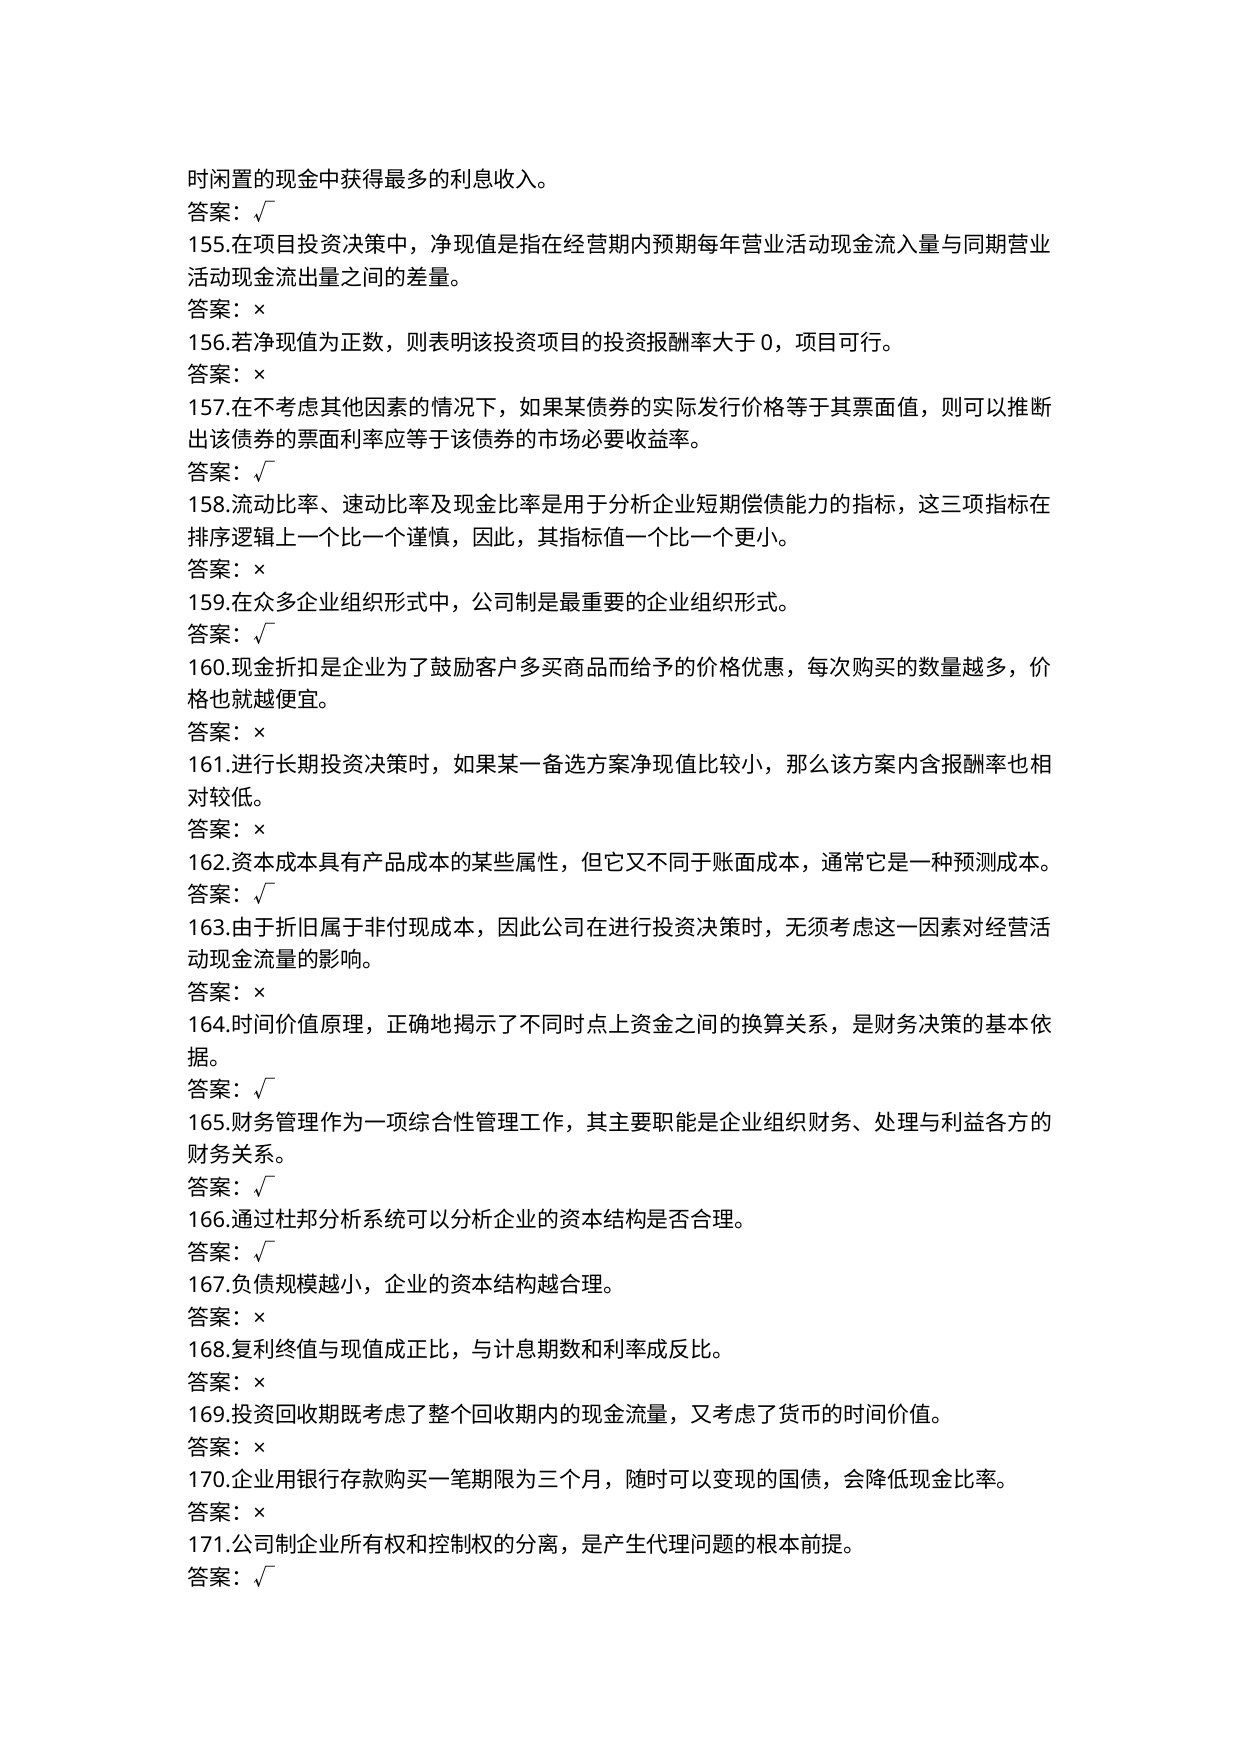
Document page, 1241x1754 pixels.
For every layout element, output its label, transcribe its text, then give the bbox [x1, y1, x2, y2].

text 答案：√ [187, 617, 1053, 649]
text 160.现金折扣是企业为了鼓励客户多买商品而给予的价格优惠，每次购买的数量越多，价格也就越便宜。 [187, 649, 1053, 714]
text 答案：√ [187, 877, 1053, 909]
text 164.时间价值原理，正确地揭示了不同时点上资金之间的换算关系，是财务决策的基本依据。 [187, 1007, 1053, 1072]
text 答案：× [187, 552, 1053, 584]
text 答案：× [187, 1364, 1053, 1397]
text 155.在项目投资决策中，净现值是指在经营期内预期每年营业活动现金流入量与同期营业活动现金流出量之间的差量。 [187, 227, 1053, 292]
text 158.流动比率、速动比率及现金比率是用于分析企业短期偿债能力的指标，这三项指标在排序逻辑上一个比一个谨慎，因此，其指标值一个比一个更小。 [187, 487, 1053, 552]
text 答案：× [187, 1429, 1053, 1462]
text 答案：× [187, 1299, 1053, 1332]
text 答案：× [187, 812, 1053, 844]
text 答案：√ [187, 194, 1053, 227]
text 答案：× [187, 974, 1053, 1007]
text 答案：× [187, 714, 1053, 747]
text 答案：× [187, 357, 1053, 389]
text 答案：√ [187, 1559, 1053, 1592]
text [187, 162, 1053, 194]
text 165.财务管理作为一项综合性管理工作，其主要职能是企业组织财务、处理与利益各方的财务关系。 [187, 1104, 1053, 1169]
text 答案：√ [187, 1169, 1053, 1202]
text 156.若净现值为正数，则表明该投资项目的投资报酬率大于0，项目可行。 [187, 324, 1053, 357]
text 162.资本成本具有产品成本的某些属性，但它又不同于账面成本，通常它是一种预测成本。 [187, 844, 1053, 877]
text 168.复利终值与现值成正比，与计息期数和利率成反比。 [187, 1332, 1053, 1364]
text 157.在不考虑其他因素的情况下，如果某债券的实际发行价格等于其票面值，则可以推断出该债券的票面利率应等于该债券的市场必要收益率。 [187, 389, 1053, 454]
text 答案：√ [187, 1234, 1053, 1267]
text 171.公司制企业所有权和控制权的分离，是产生代理问题的根本前提。 [187, 1527, 1053, 1559]
text 答案：√ [187, 454, 1053, 487]
text 166.通过杜邦分析系统可以分析企业的资本结构是否合理。 [187, 1202, 1053, 1234]
text 169.投资回收期既考虑了整个回收期内的现金流量，又考虑了货币的时间价值。 [187, 1397, 1053, 1429]
text 答案：× [187, 1494, 1053, 1527]
text 159.在众多企业组织形式中，公司制是最重要的企业组织形式。 [187, 584, 1053, 617]
text 163.由于折旧属于非付现成本，因此公司在进行投资决策时，无须考虑这一因素对经营活动现金流量的影响。 [187, 909, 1053, 974]
text 170.企业用银行存款购买一笔期限为三个月，随时可以变现的国债，会降低现金比率。 [187, 1462, 1053, 1494]
text 答案：× [187, 292, 1053, 324]
text 161.进行长期投资决策时，如果某一备选方案净现值比较小，那么该方案内含报酬率也相对较低。 [187, 747, 1053, 812]
text 167.负债规模越小，企业的资本结构越合理。 [187, 1267, 1053, 1299]
text 答案：√ [187, 1072, 1053, 1104]
